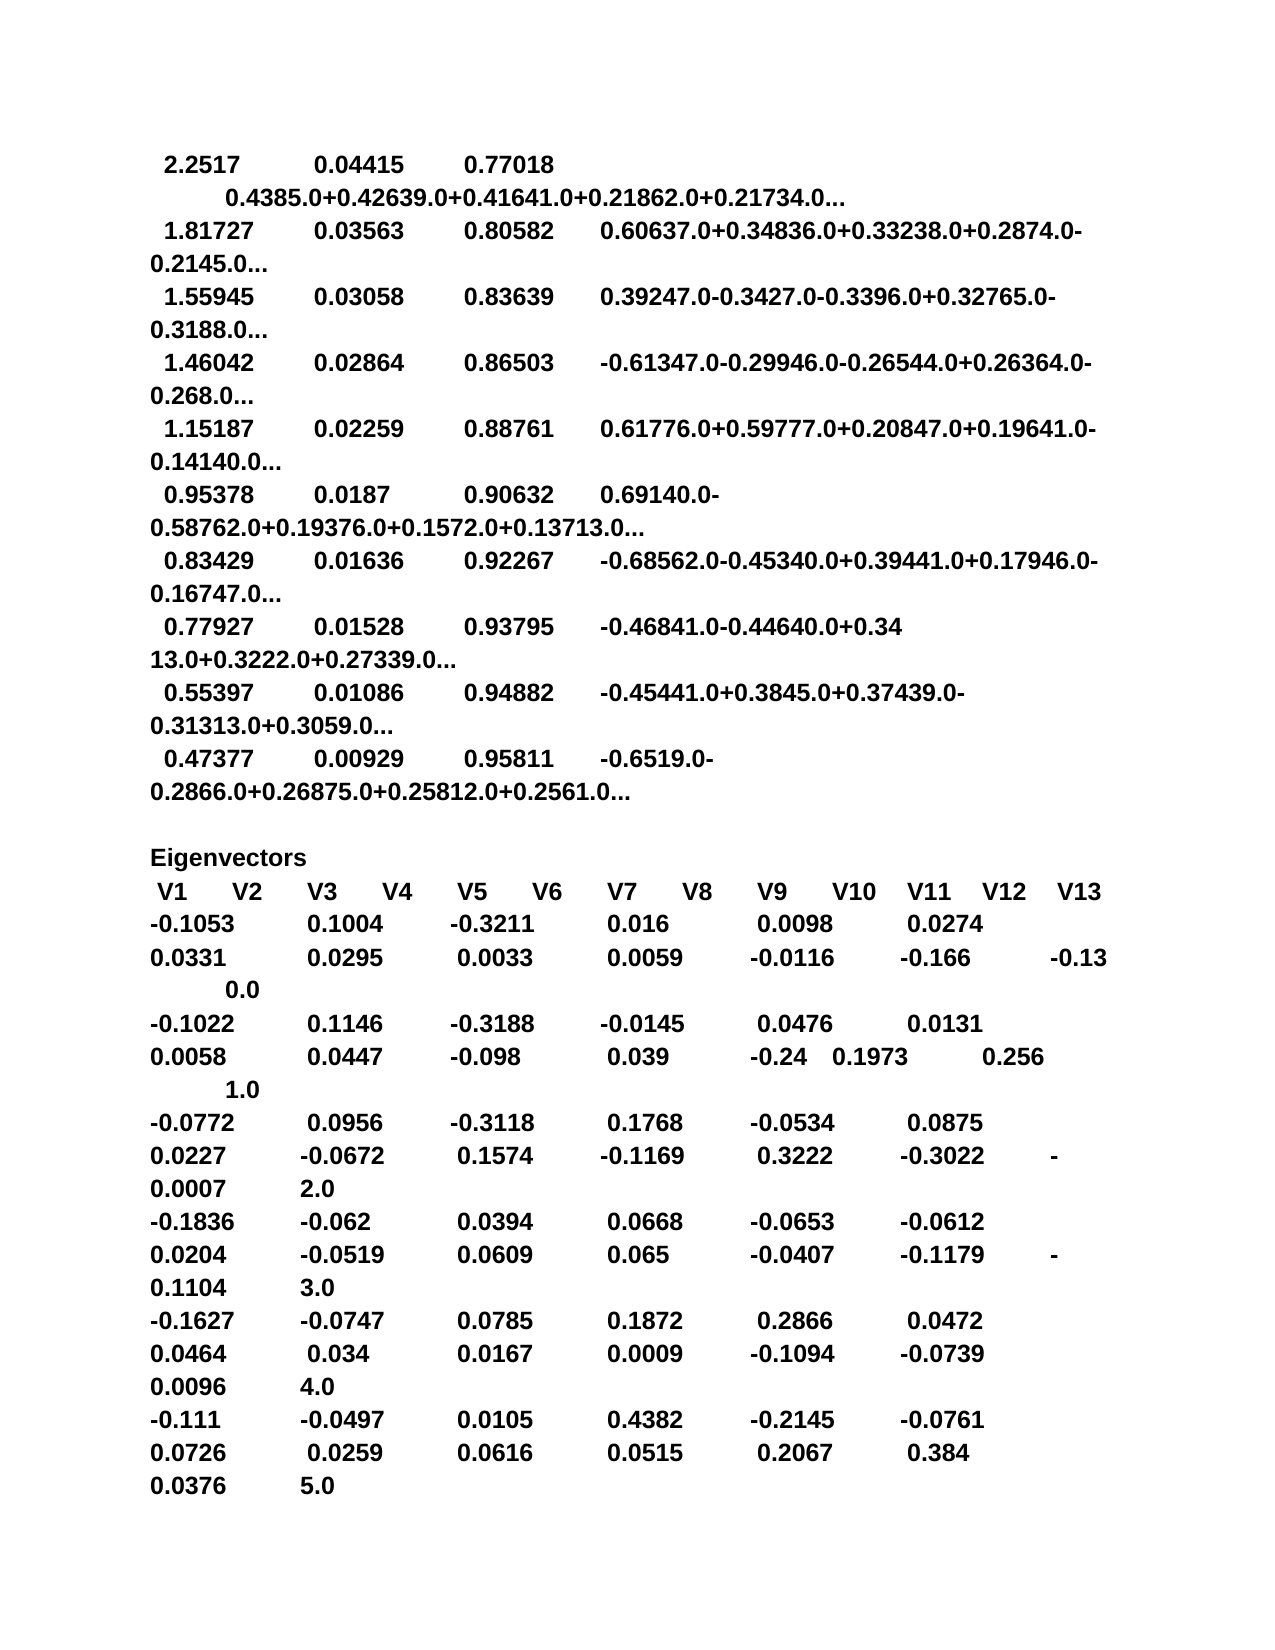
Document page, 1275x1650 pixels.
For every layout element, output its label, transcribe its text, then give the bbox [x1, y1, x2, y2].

text 1.55945 0.03058 0.83639 0.39247.0-0.3427.0-0.3396.0+0.32765.0-0.3188.0... [150, 282, 1125, 344]
text 0.83429 0.01636 0.92267 -0.68562.0-0.45340.0+0.39441.0+0.17946.0-0.16747.0... [150, 546, 1125, 608]
text V1 V2 V3 V4 V5 V6 V7 V8 V9 V10 V11 V12 V13 [150, 876, 1125, 905]
text -0.0772 0.0956 -0.3118 0.1768 -0.0534 0.0875 0.0227 -0.0672 0.1574 -0.1169 0.3222 -0.3022 -0.0007 2.0 [150, 1108, 1125, 1202]
text -0.111 -0.0497 0.0105 0.4382 -0.2145 -0.0761 0.0726 0.0259 0.0616 0.0515 0.2067 0.384 0.0376 5.0 [150, 1405, 1125, 1499]
text Eigenvectors [150, 843, 1125, 872]
text 1.46042 0.02864 0.86503 -0.61347.0-0.29946.0-0.26544.0+0.26364.0-0.268.0... [150, 348, 1125, 410]
text 1.81727 0.03563 0.80582 0.60637.0+0.34836.0+0.33238.0+0.2874.0-0.2145.0... [150, 216, 1125, 278]
text 0.95378 0.0187 0.90632 0.69140.0-0.58762.0+0.19376.0+0.1572.0+0.13713.0... [150, 480, 1125, 542]
text -0.1836 -0.062 0.0394 0.0668 -0.0653 -0.0612 0.0204 -0.0519 0.0609 0.065 -0.0407 -0.1179 -0.1104 3.0 [150, 1207, 1125, 1301]
text 0.77927 0.01528 0.93795 -0.46841.0-0.44640.0+0.34 13.0+0.3222.0+0.27339.0... [150, 612, 1125, 674]
text -0.1053 0.1004 -0.3211 0.016 0.0098 0.0274 0.0331 0.0295 0.0033 0.0059 -0.0116 -0.166 -0.13 0.0 [150, 909, 1125, 1004]
text 2.2517 0.04415 0.77018 0.4385.0+0.42639.0+0.41641.0+0.21862.0+0.21734.0... [150, 150, 1125, 212]
text 0.47377 0.00929 0.95811 -0.6519.0-0.2866.0+0.26875.0+0.25812.0+0.2561.0... [150, 744, 1125, 806]
text 1.15187 0.02259 0.88761 0.61776.0+0.59777.0+0.20847.0+0.19641.0-0.14140.0... [150, 414, 1125, 476]
text -0.1022 0.1146 -0.3188 -0.0145 0.0476 0.0131 0.0058 0.0447 -0.098 0.039 -0.24 0.1973 0.256 1.0 [150, 1008, 1125, 1103]
text 0.55397 0.01086 0.94882 -0.45441.0+0.3845.0+0.37439.0-0.31313.0+0.3059.0... [150, 678, 1125, 740]
text -0.1627 -0.0747 0.0785 0.1872 0.2866 0.0472 0.0464 0.034 0.0167 0.0009 -0.1094 -0.0739 0.0096 4.0 [150, 1306, 1125, 1401]
